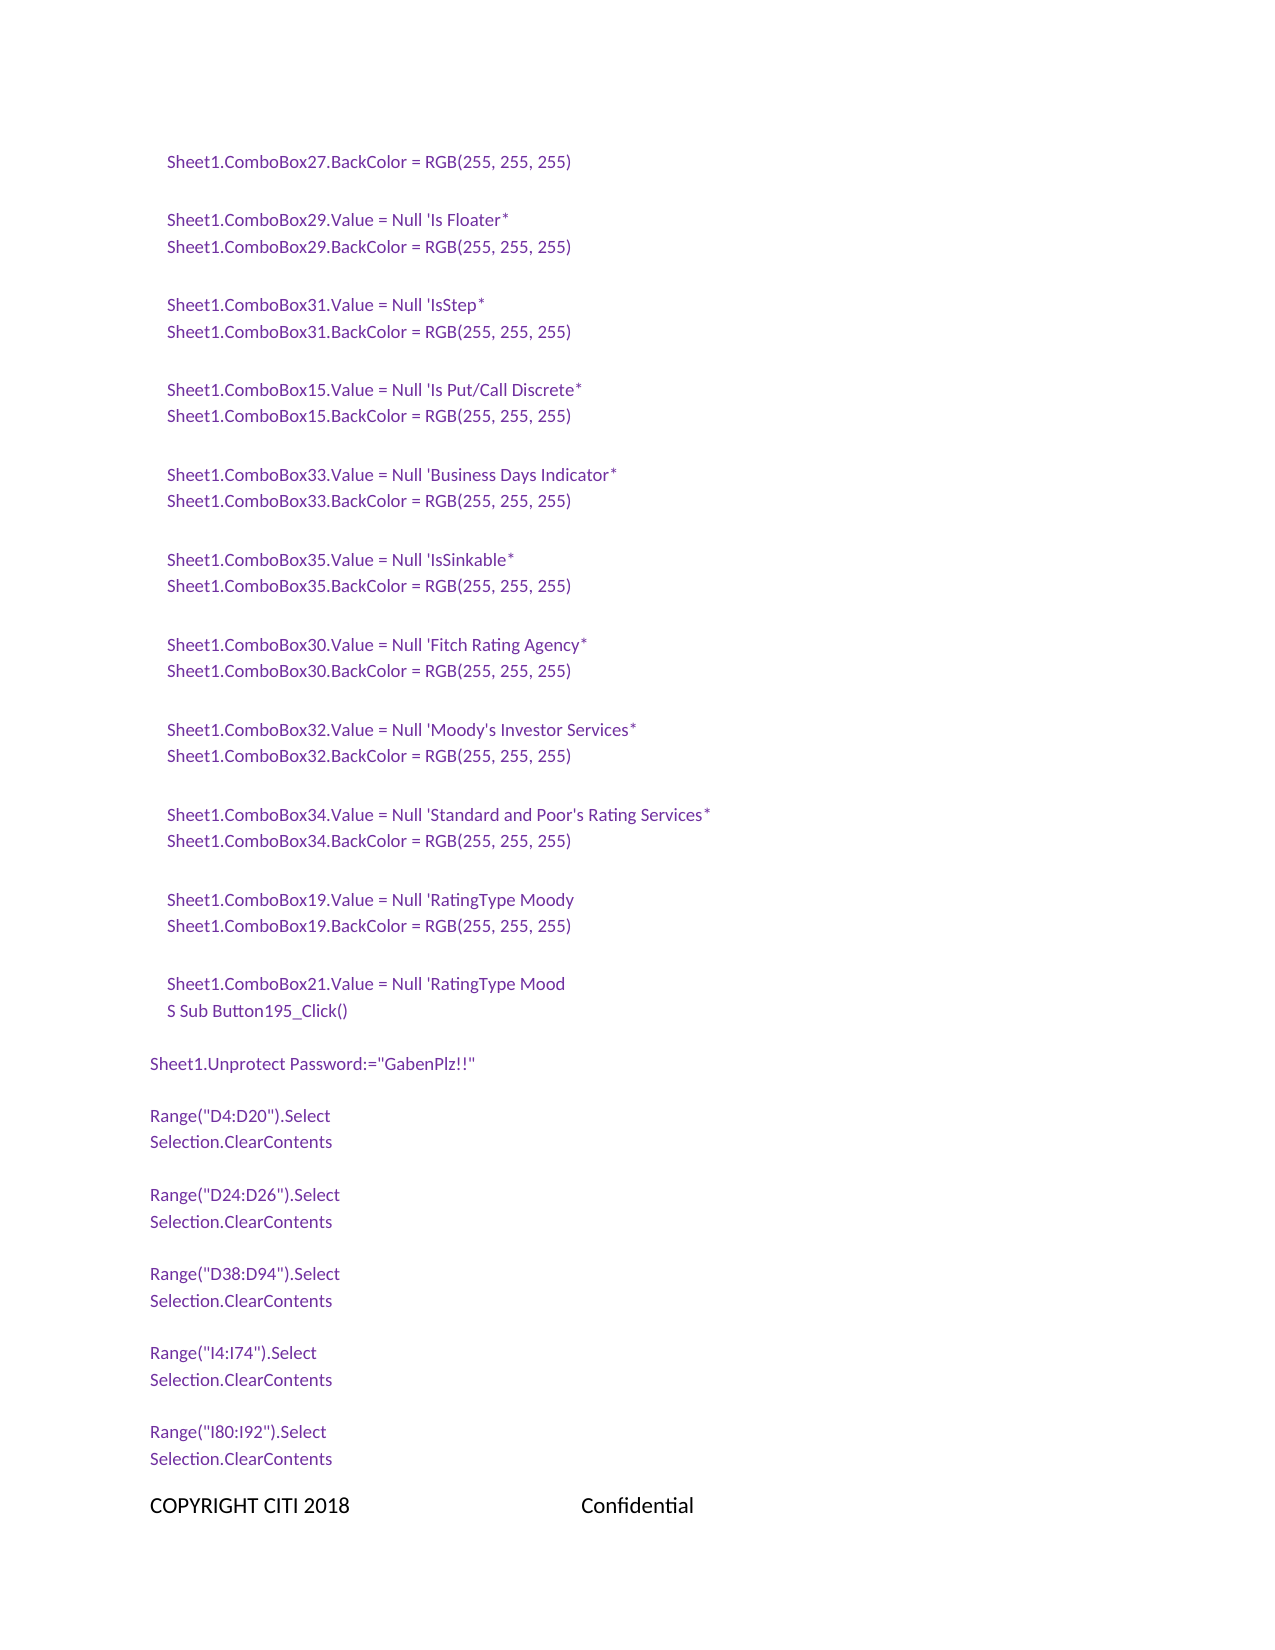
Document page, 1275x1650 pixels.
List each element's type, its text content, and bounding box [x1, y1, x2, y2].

text Range("I80:I92").Select [150, 1421, 1125, 1443]
text Sheet1.ComboBox29.BackColor = RGB(255, 255, 255) [150, 235, 1125, 258]
text Sheet1.ComboBox32.BackColor = RGB(255, 255, 255) [150, 744, 1125, 767]
text Sheet1.ComboBox30.BackColor = RGB(255, 255, 255) [150, 659, 1125, 682]
text Sheet1.ComboBox15.Value = Null 'Is Put/Call Discrete* [150, 378, 1125, 401]
text Sheet1.ComboBox31.BackColor = RGB(255, 255, 255) [150, 320, 1125, 343]
text Selection.ClearContents [150, 1131, 1125, 1154]
text Range("D4:D20").Select [150, 1104, 1125, 1127]
text Selection.ClearContents [150, 1210, 1125, 1233]
text Sheet1.ComboBox27.BackColor = RGB(255, 255, 255) [150, 150, 1125, 173]
text Sheet1.ComboBox35.BackColor = RGB(255, 255, 255) [150, 574, 1125, 597]
text Sheet1.Unprotect Password:="GabenPlz!!" [150, 1052, 1125, 1074]
text Selection.ClearContents [150, 1289, 1125, 1312]
text Sheet1.ComboBox35.Value = Null 'IsSinkable* [150, 548, 1125, 571]
text Sheet1.ComboBox34.Value = Null 'Standard and Poor's Rating Services* [150, 803, 1125, 826]
text Sheet1.ComboBox33.Value = Null 'Business Days Indicator* [150, 463, 1125, 486]
text S Sub Button195_Click() [150, 999, 1125, 1022]
text Selection.ClearContents [150, 1368, 1125, 1391]
text Range("D24:D26").Select [150, 1183, 1125, 1206]
text Selection.ClearContents [150, 1447, 1125, 1470]
text Sheet1.ComboBox19.BackColor = RGB(255, 255, 255) [150, 914, 1125, 937]
text Sheet1.ComboBox21.Value = Null 'RatingType Mood [150, 973, 1125, 996]
text Sheet1.ComboBox19.Value = Null 'RatingType Moody [150, 888, 1125, 911]
text Sheet1.ComboBox29.Value = Null 'Is Floater* [150, 208, 1125, 231]
text Sheet1.ComboBox33.BackColor = RGB(255, 255, 255) [150, 489, 1125, 512]
text Range("I4:I74").Select [150, 1342, 1125, 1364]
text Sheet1.ComboBox15.BackColor = RGB(255, 255, 255) [150, 405, 1125, 428]
text Sheet1.ComboBox34.BackColor = RGB(255, 255, 255) [150, 829, 1125, 852]
text Sheet1.ComboBox32.Value = Null 'Moody's Investor Services* [150, 718, 1125, 741]
text Sheet1.ComboBox31.Value = Null 'IsStep* [150, 293, 1125, 316]
text Sheet1.ComboBox30.Value = Null 'Fitch Rating Agency* [150, 633, 1125, 656]
text Range("D38:D94").Select [150, 1262, 1125, 1285]
